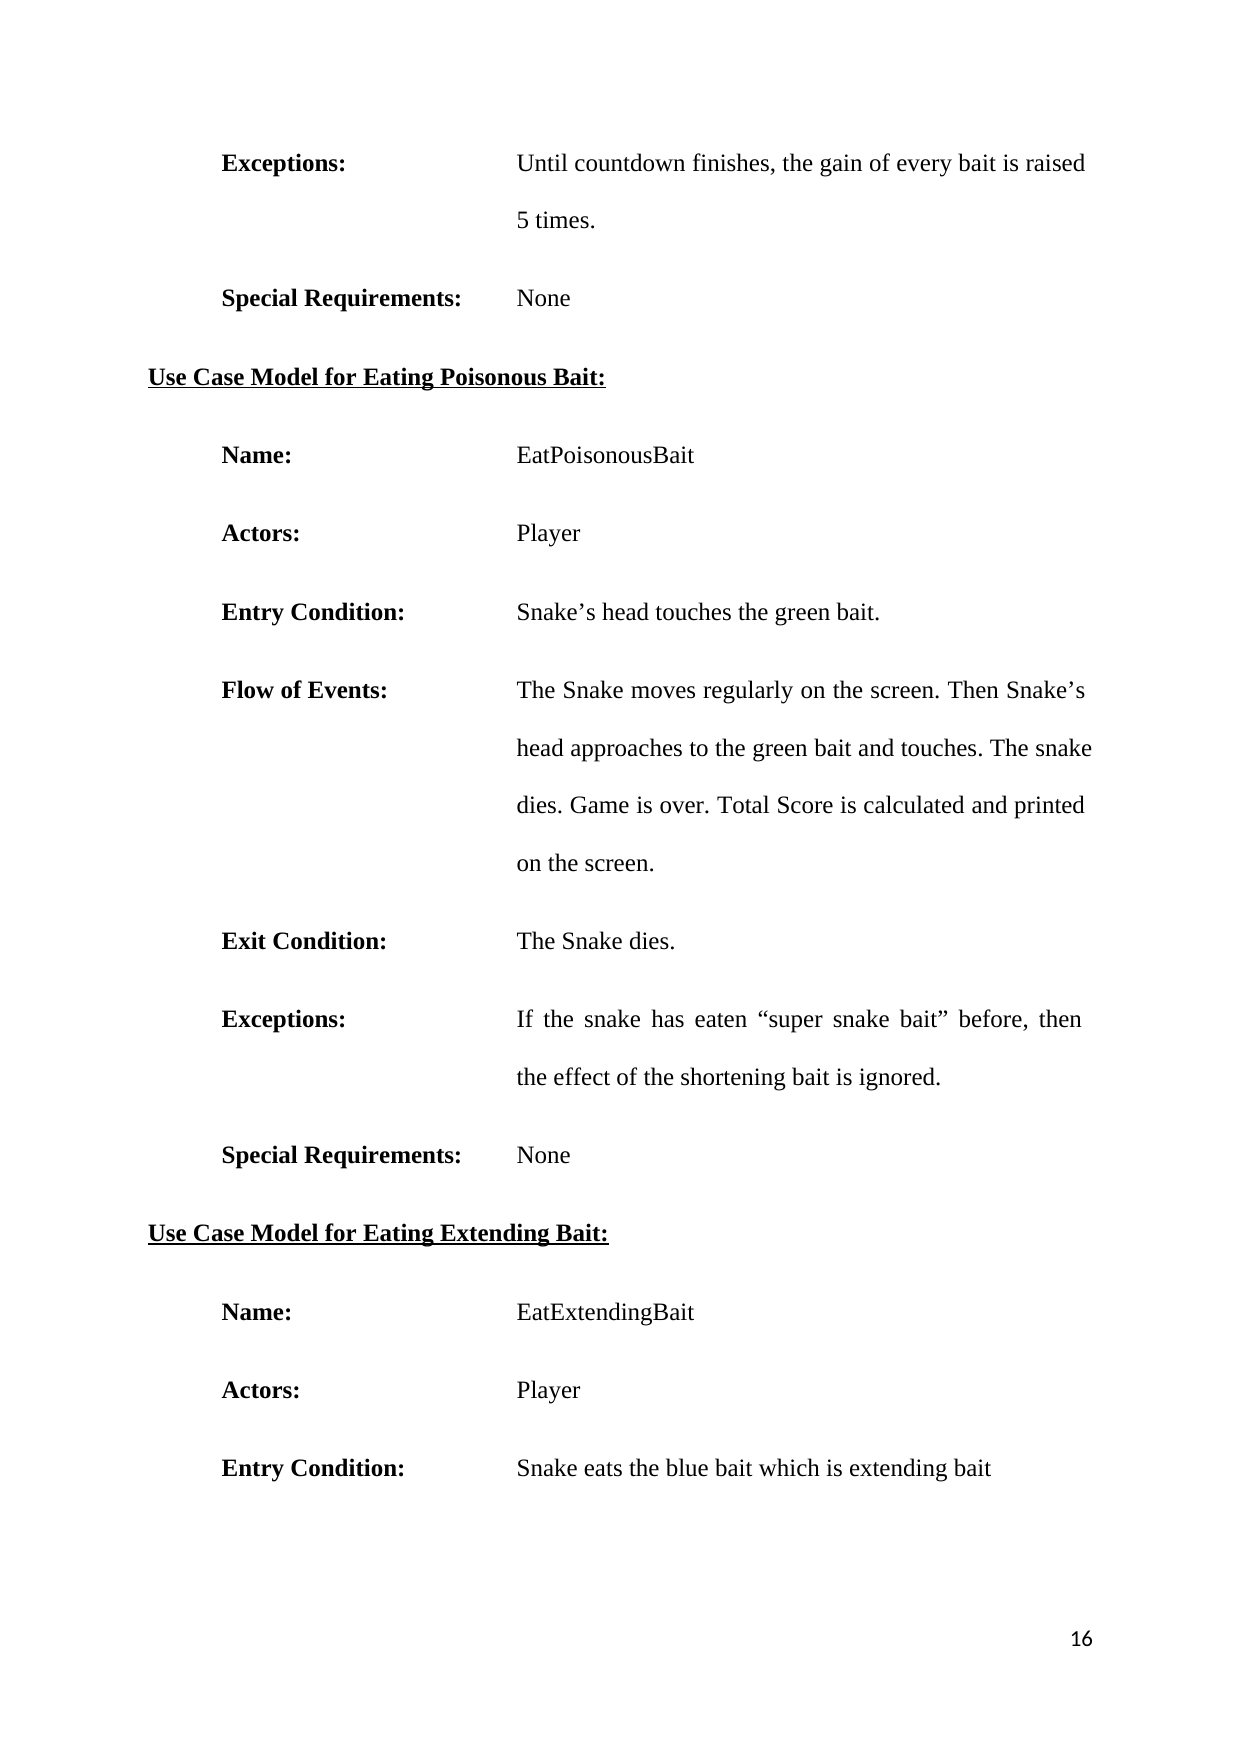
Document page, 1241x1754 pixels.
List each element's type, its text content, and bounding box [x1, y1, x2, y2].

text Special Requirements: None [148, 283, 1093, 312]
text Name: EatExtendingBait [148, 1297, 1093, 1326]
text Exceptions: If the snake has eaten “super snake bait” before, then the effect of the shortening bait is ignored. [148, 1004, 1093, 1091]
text Use Case Model for Eating Poisonous Bait: [148, 362, 1093, 391]
text Special Requirements: None [148, 1140, 1093, 1169]
text Use Case Model for Eating Extending Bait: [148, 1218, 1093, 1247]
text Actors: Player [148, 1375, 1093, 1404]
text Name: EatPoisonousBait [148, 440, 1093, 469]
text Entry Condition: Snake eats the blue bait which is extending bait [148, 1453, 1093, 1482]
text Actors: Player [148, 518, 1093, 547]
text Entry Condition: Snake’s head touches the green bait. [148, 597, 1093, 626]
text Exit Condition: The Snake dies. [148, 926, 1093, 955]
text Flow of Events: The Snake moves regularly on the screen. Then Snake’s head approaches to the green bait and touches. The snake dies. Game is over. Total Score is calculated and printed on the screen. [148, 675, 1093, 876]
text Exceptions: Until countdown finishes, the gain of every bait is raised 5 times. [148, 148, 1093, 234]
